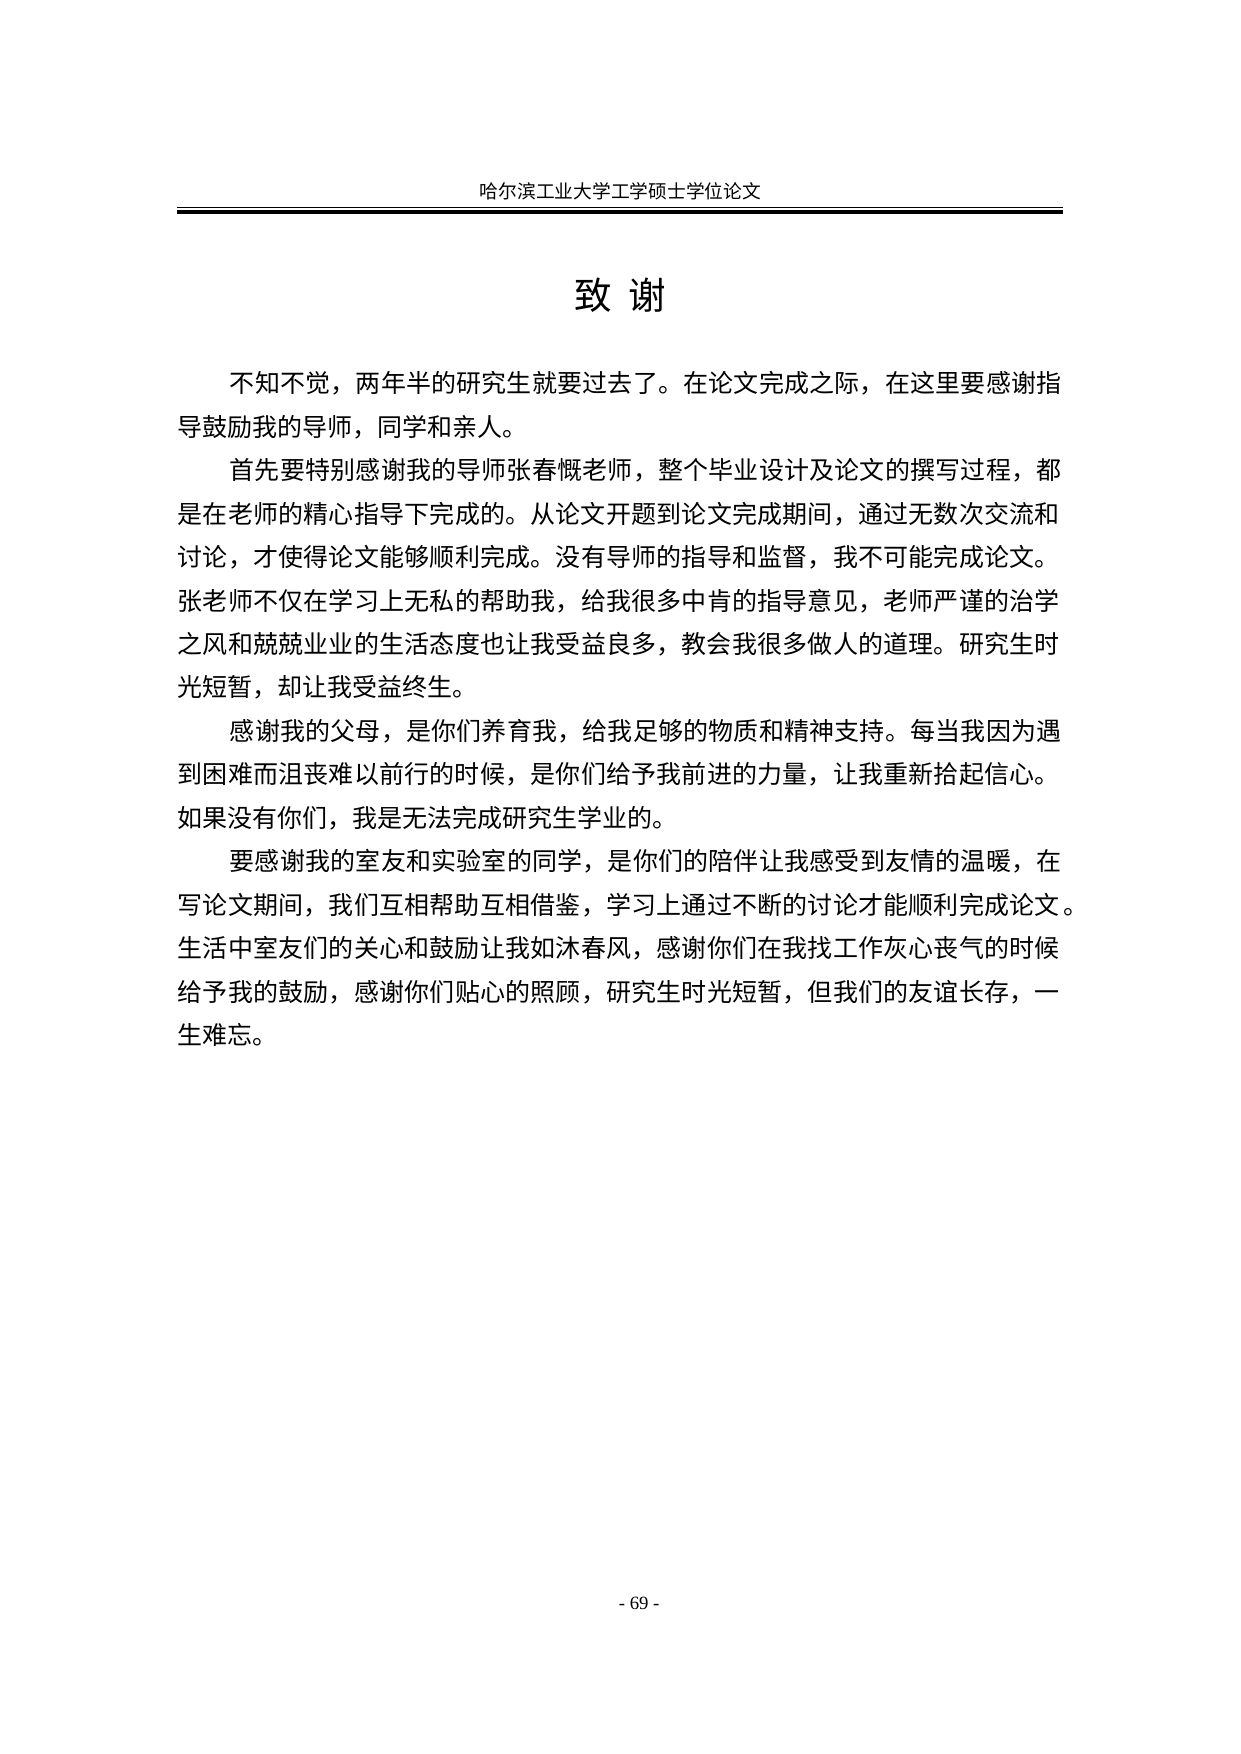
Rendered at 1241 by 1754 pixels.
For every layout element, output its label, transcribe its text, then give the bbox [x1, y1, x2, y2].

text 感谢我的父母，是你们养育我，给我足够的物质和精神支持。每当我因为遇到困难而沮丧难以前行的时候，是你们给予我前进的力量，让我重新拾起信心。如果没有你们，我是无法完成研究生学业的。 [177, 711, 1063, 834]
subtitle 致 谢 [177, 266, 1063, 320]
text 首先要特别感谢我的导师张春慨老师，整个毕业设计及论文的撰写过程，都是在老师的精心指导下完成的。从论文开题到论文完成期间，通过无数次交流和讨论，才使得论文能够顺利完成。没有导师的指导和监督，我不可能完成论文。张老师不仅在学习上无私的帮助我，给我很多中肯的指导意见，老师严谨的治学之风和兢兢业业的生活态度也让我受益良多，教会我很多做人的道理。研究生时光短暂，却让我受益终生。 [177, 451, 1063, 704]
text 不知不觉，两年半的研究生就要过去了。在论文完成之际，在这里要感谢指导鼓励我的导师，同学和亲人。 [177, 364, 1063, 443]
text 要感谢我的室友和实验室的同学，是你们的陪伴让我感受到友情的温暖，在写论文期间，我们互相帮助互相借鉴，学习上通过不断的讨论才能顺利完成论文。生活中室友们的关心和鼓励让我如沐春风，感谢你们在我找工作灰心丧气的时候给予我的鼓励，感谢你们贴心的照顾，研究生时光短暂，但我们的友谊长存，一生难忘。 [177, 842, 1063, 1052]
